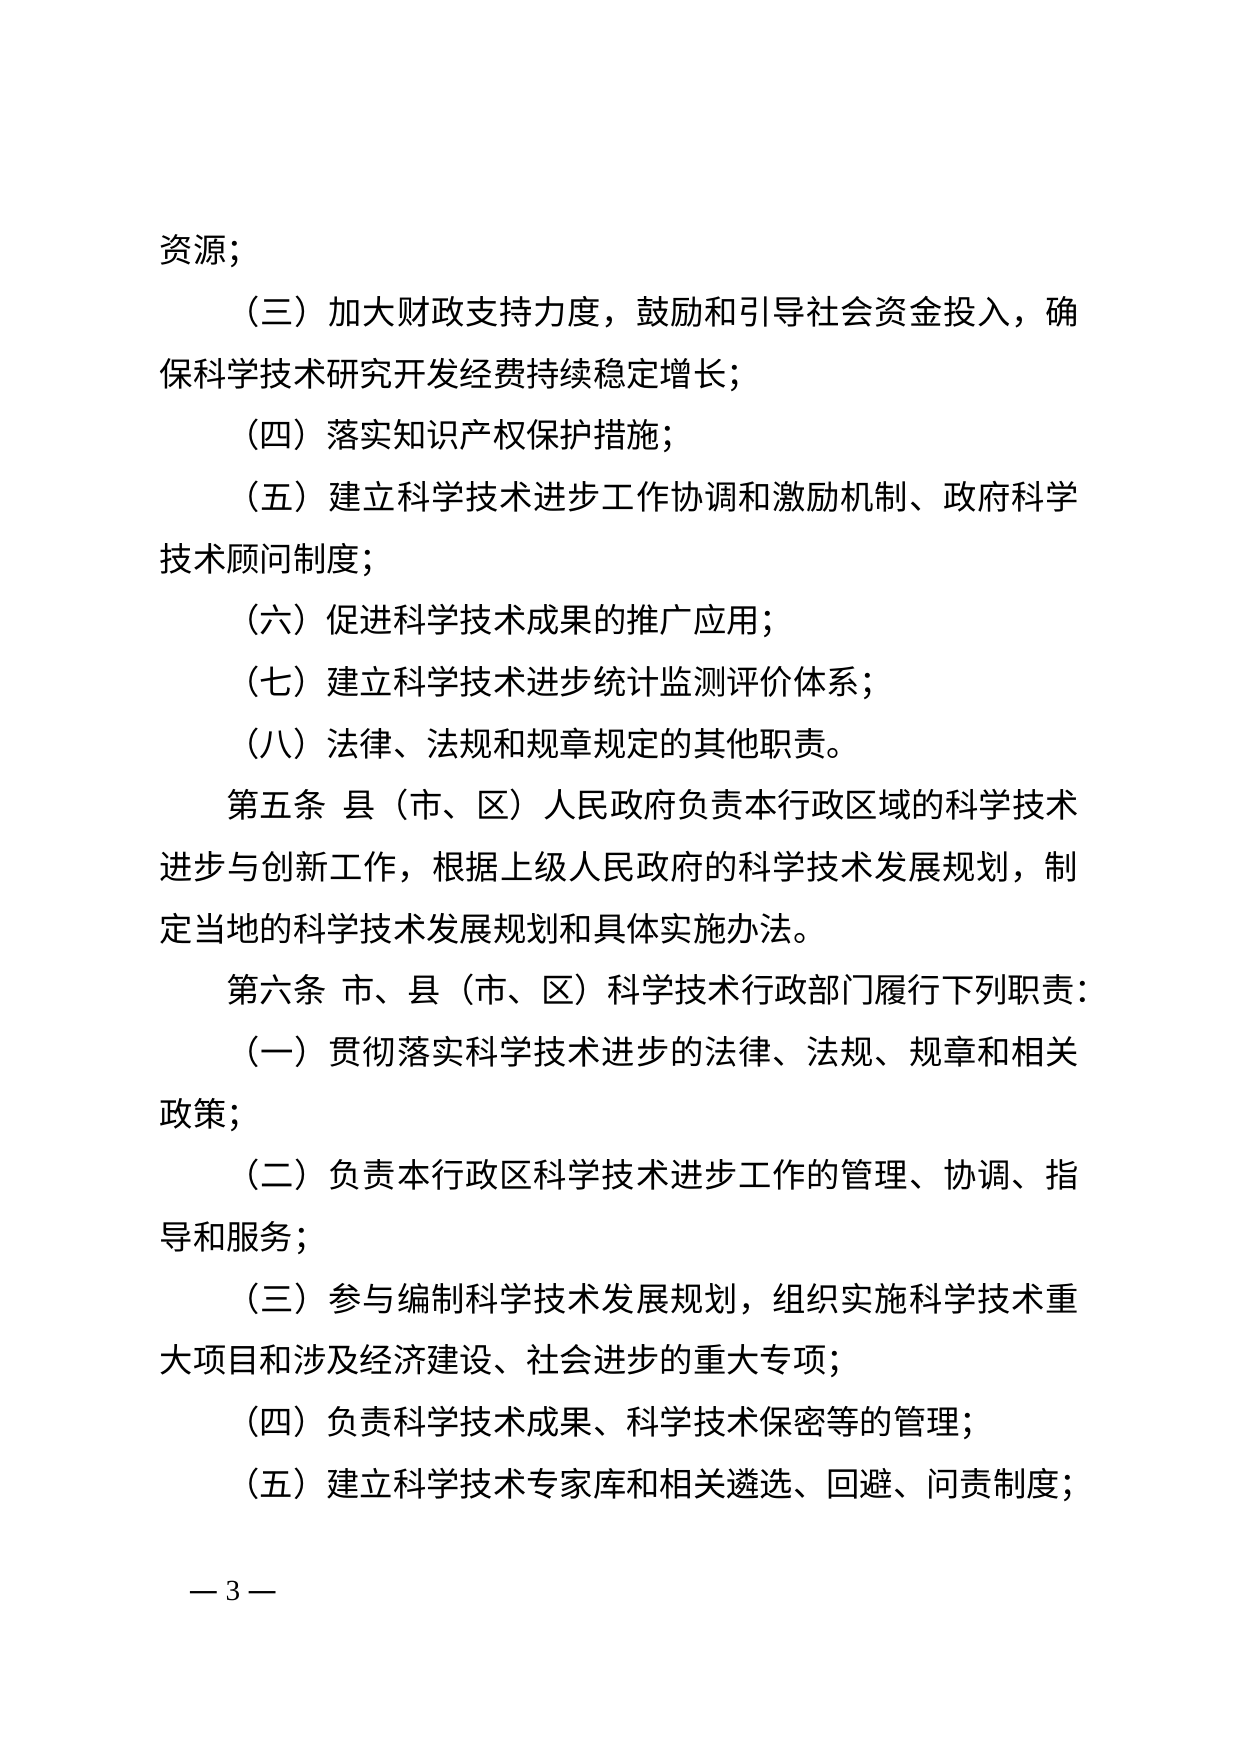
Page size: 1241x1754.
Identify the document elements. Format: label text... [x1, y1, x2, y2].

text （五）建立科学技术进步工作协调和激励机制、政府科学技术顾问制度； [159, 460, 1081, 584]
text 第五条 县（市、区）人民政府负责本行政区域的科学技术进步与创新工作，根据上级人民政府的科学技术发展规划，制定当地的科学技术发展规划和具体实施办法。 [159, 769, 1081, 954]
text （七）建立科学技术进步统计监测评价体系； [159, 645, 1081, 707]
text （五）建立科学技术专家库和相关遴选、回避、问责制度； [159, 1447, 1081, 1509]
text （三）参与编制科学技术发展规划，组织实施科学技术重大项目和涉及经济建设、社会进步的重大专项； [159, 1262, 1081, 1385]
text （一）贯彻落实科学技术进步的法律、法规、规章和相关政策； [159, 1015, 1081, 1139]
text （八）法律、法规和规章规定的其他职责。 [159, 707, 1081, 769]
text （四）负责科学技术成果、科学技术保密等的管理； [159, 1385, 1081, 1447]
text （二）负责本行政区科学技术进步工作的管理、协调、指导和服务； [159, 1139, 1081, 1262]
text （六）促进科学技术成果的推广应用； [159, 584, 1081, 645]
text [159, 214, 1081, 275]
text 第六条 市、县（市、区）科学技术行政部门履行下列职责： [159, 954, 1081, 1015]
text （三）加大财政支持力度，鼓励和引导社会资金投入，确保科学技术研究开发经费持续稳定增长； [159, 275, 1081, 399]
text （四）落实知识产权保护措施； [159, 399, 1081, 460]
